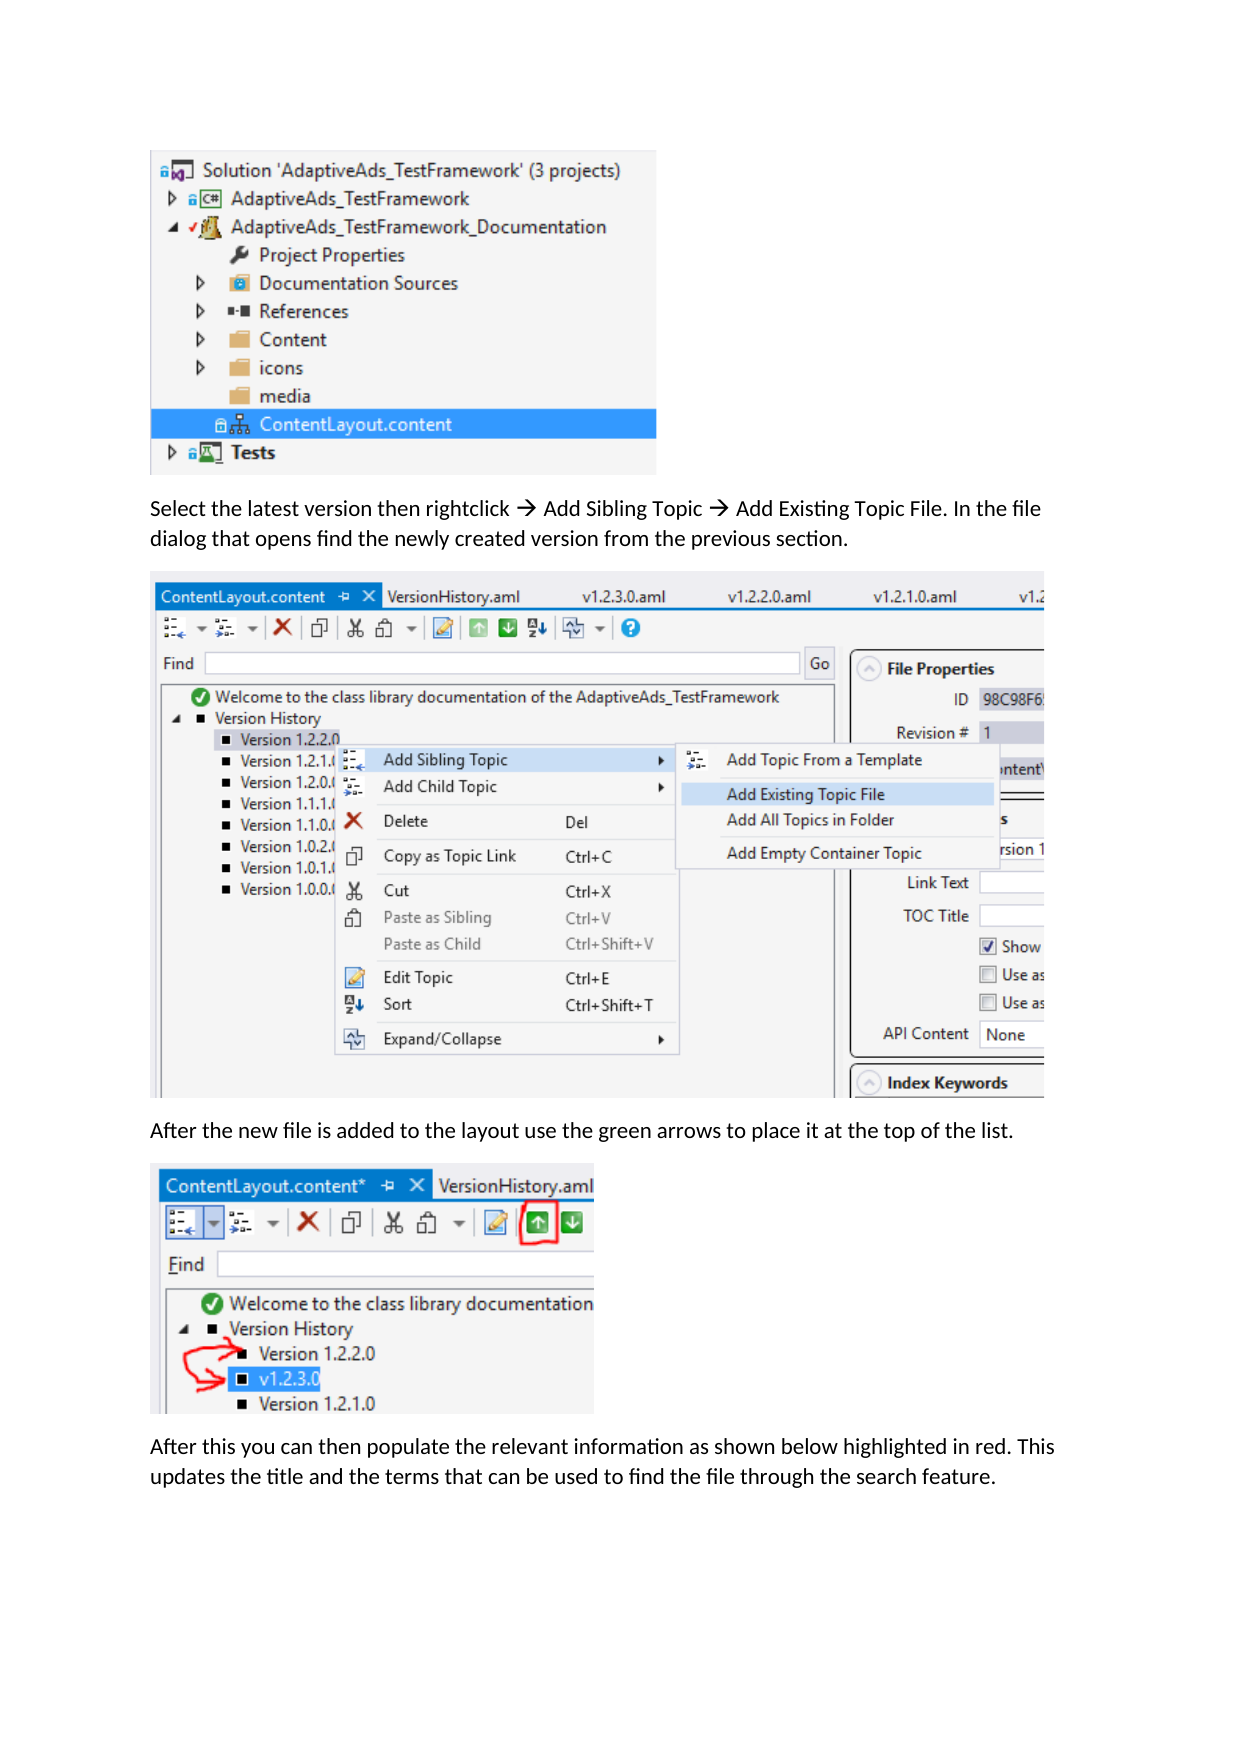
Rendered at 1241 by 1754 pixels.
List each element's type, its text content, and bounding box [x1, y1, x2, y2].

text After this you can then populate the relevant information as shown below highlighted in red. This updates the title and the terms that can be used to find the file through the search feature. [150, 1432, 1090, 1490]
text After the new file is added to the layout use the green arrows to place it at the top of the list. [150, 1116, 1090, 1144]
picture [150, 571, 1045, 1098]
picture [150, 150, 657, 475]
picture [150, 1163, 594, 1414]
text Select the latest version then rightclick Add Sibling Topic Add Existing Topic File. In the file dialog that opens find the newly created version from the previous section. [150, 494, 1090, 552]
